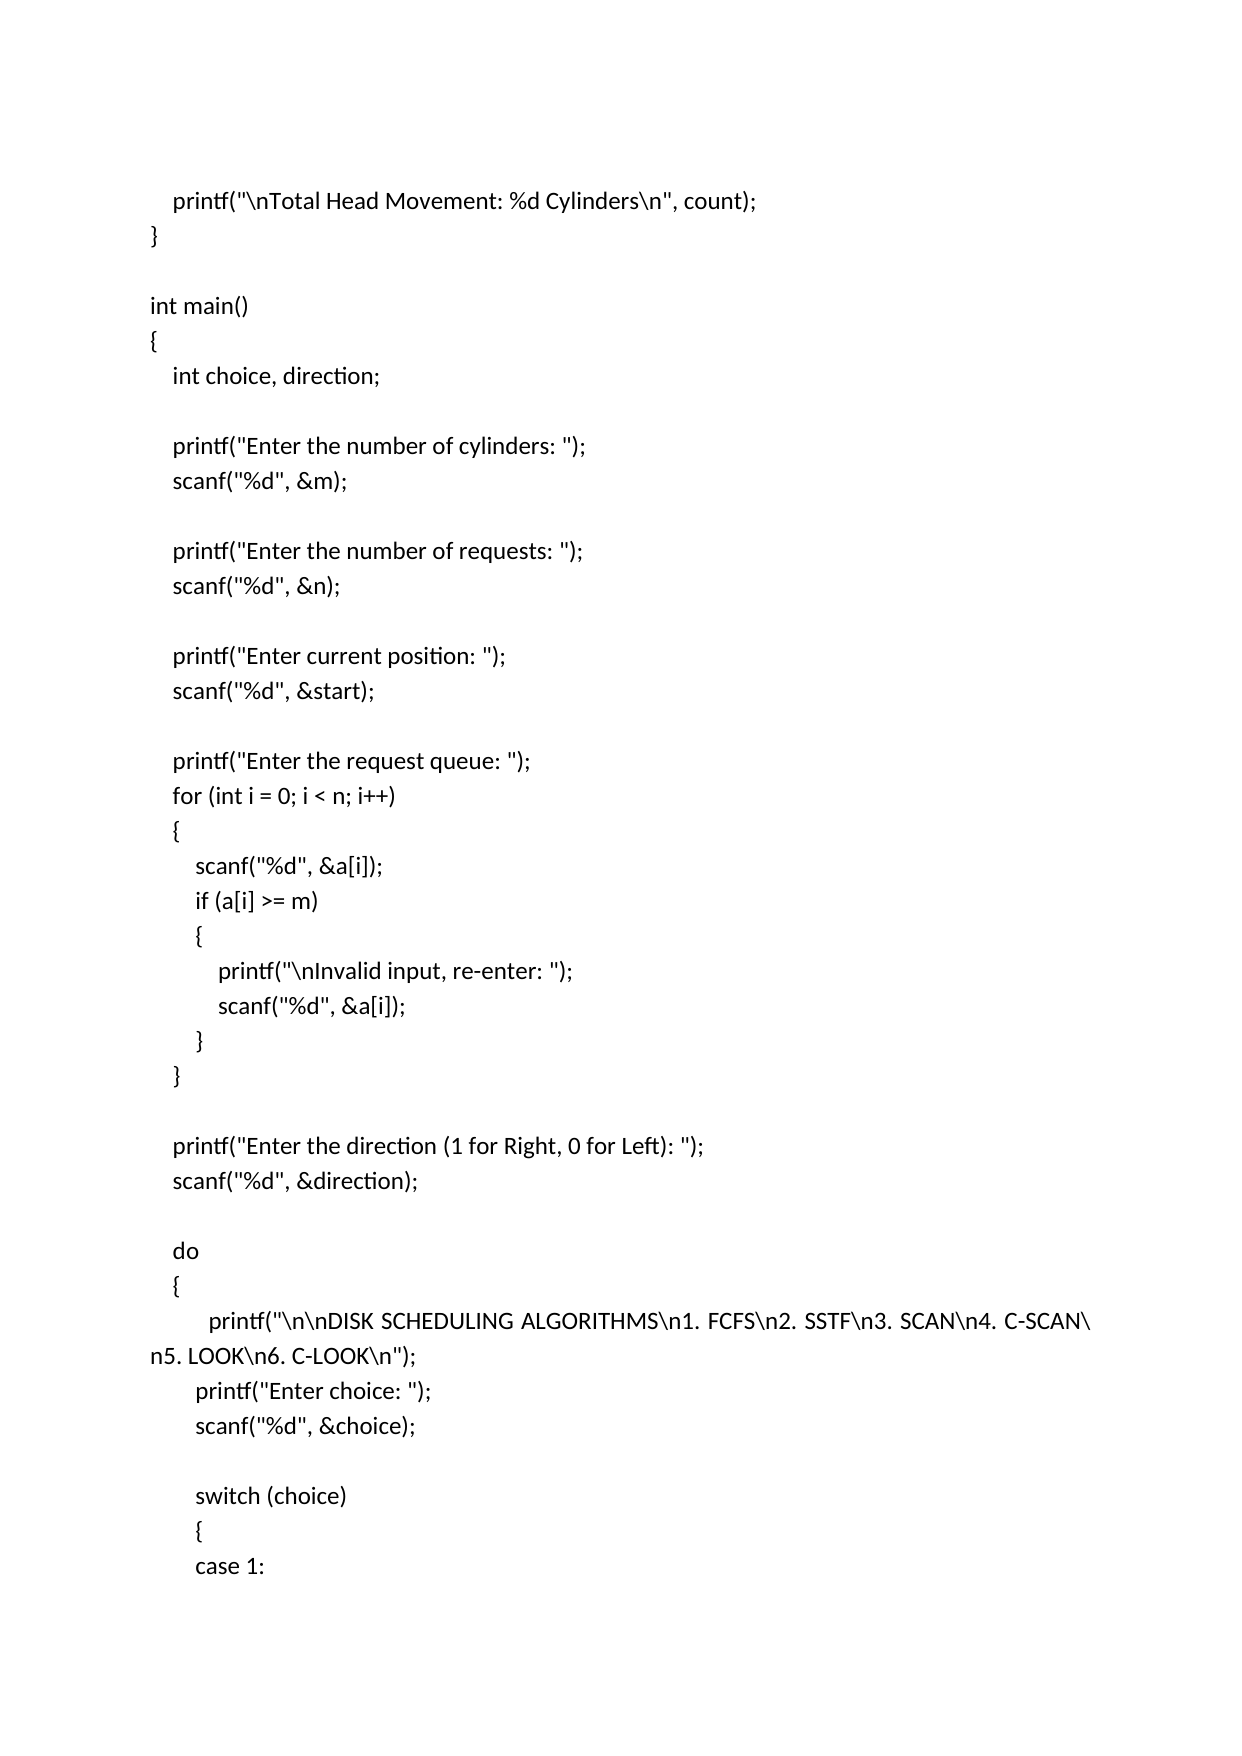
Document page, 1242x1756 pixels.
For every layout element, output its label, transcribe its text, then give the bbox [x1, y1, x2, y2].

text scanf("%d", &a[i]); [150, 850, 1092, 881]
text { [150, 1270, 1092, 1301]
text printf("\nInvalid input, re-enter: "); [150, 955, 1092, 986]
text } [150, 1060, 1092, 1091]
text { [150, 815, 1092, 846]
text int main() [150, 290, 1092, 321]
text printf("Enter the number of cylinders: "); [150, 430, 1092, 461]
text } [150, 220, 1092, 251]
text switch (choice) [150, 1480, 1092, 1511]
text case 1: [150, 1550, 1092, 1581]
text { [150, 325, 1092, 356]
text scanf("%d", &start); [150, 675, 1092, 706]
text printf("\nTotal Head Movement: %d Cylinders\n", count); [150, 185, 1092, 216]
text scanf("%d", &a[i]); [150, 990, 1092, 1021]
text printf("Enter the direction (1 for Right, 0 for Left): "); [150, 1130, 1092, 1161]
text scanf("%d", &m); [150, 465, 1092, 496]
text printf("Enter choice: "); [150, 1375, 1092, 1406]
text { [150, 1515, 1092, 1546]
text scanf("%d", &n); [150, 570, 1092, 601]
text printf("Enter the request queue: "); [150, 745, 1092, 776]
text printf("\n\nDISK SCHEDULING ALGORITHMS\n1. FCFS\n2. SSTF\n3. SCAN\n4. C-SCAN\n5. LOOK\n6. C-LOOK\n"); [150, 1305, 1092, 1371]
text if (a[i] >= m) [150, 885, 1092, 916]
text { [150, 920, 1092, 951]
text scanf("%d", &direction); [150, 1165, 1092, 1196]
text scanf("%d", &choice); [150, 1410, 1092, 1441]
text int choice, direction; [150, 360, 1092, 391]
text for (int i = 0; i < n; i++) [150, 780, 1092, 811]
text } [150, 1025, 1092, 1056]
text do [150, 1235, 1092, 1266]
text printf("Enter current position: "); [150, 640, 1092, 671]
text printf("Enter the number of requests: "); [150, 535, 1092, 566]
